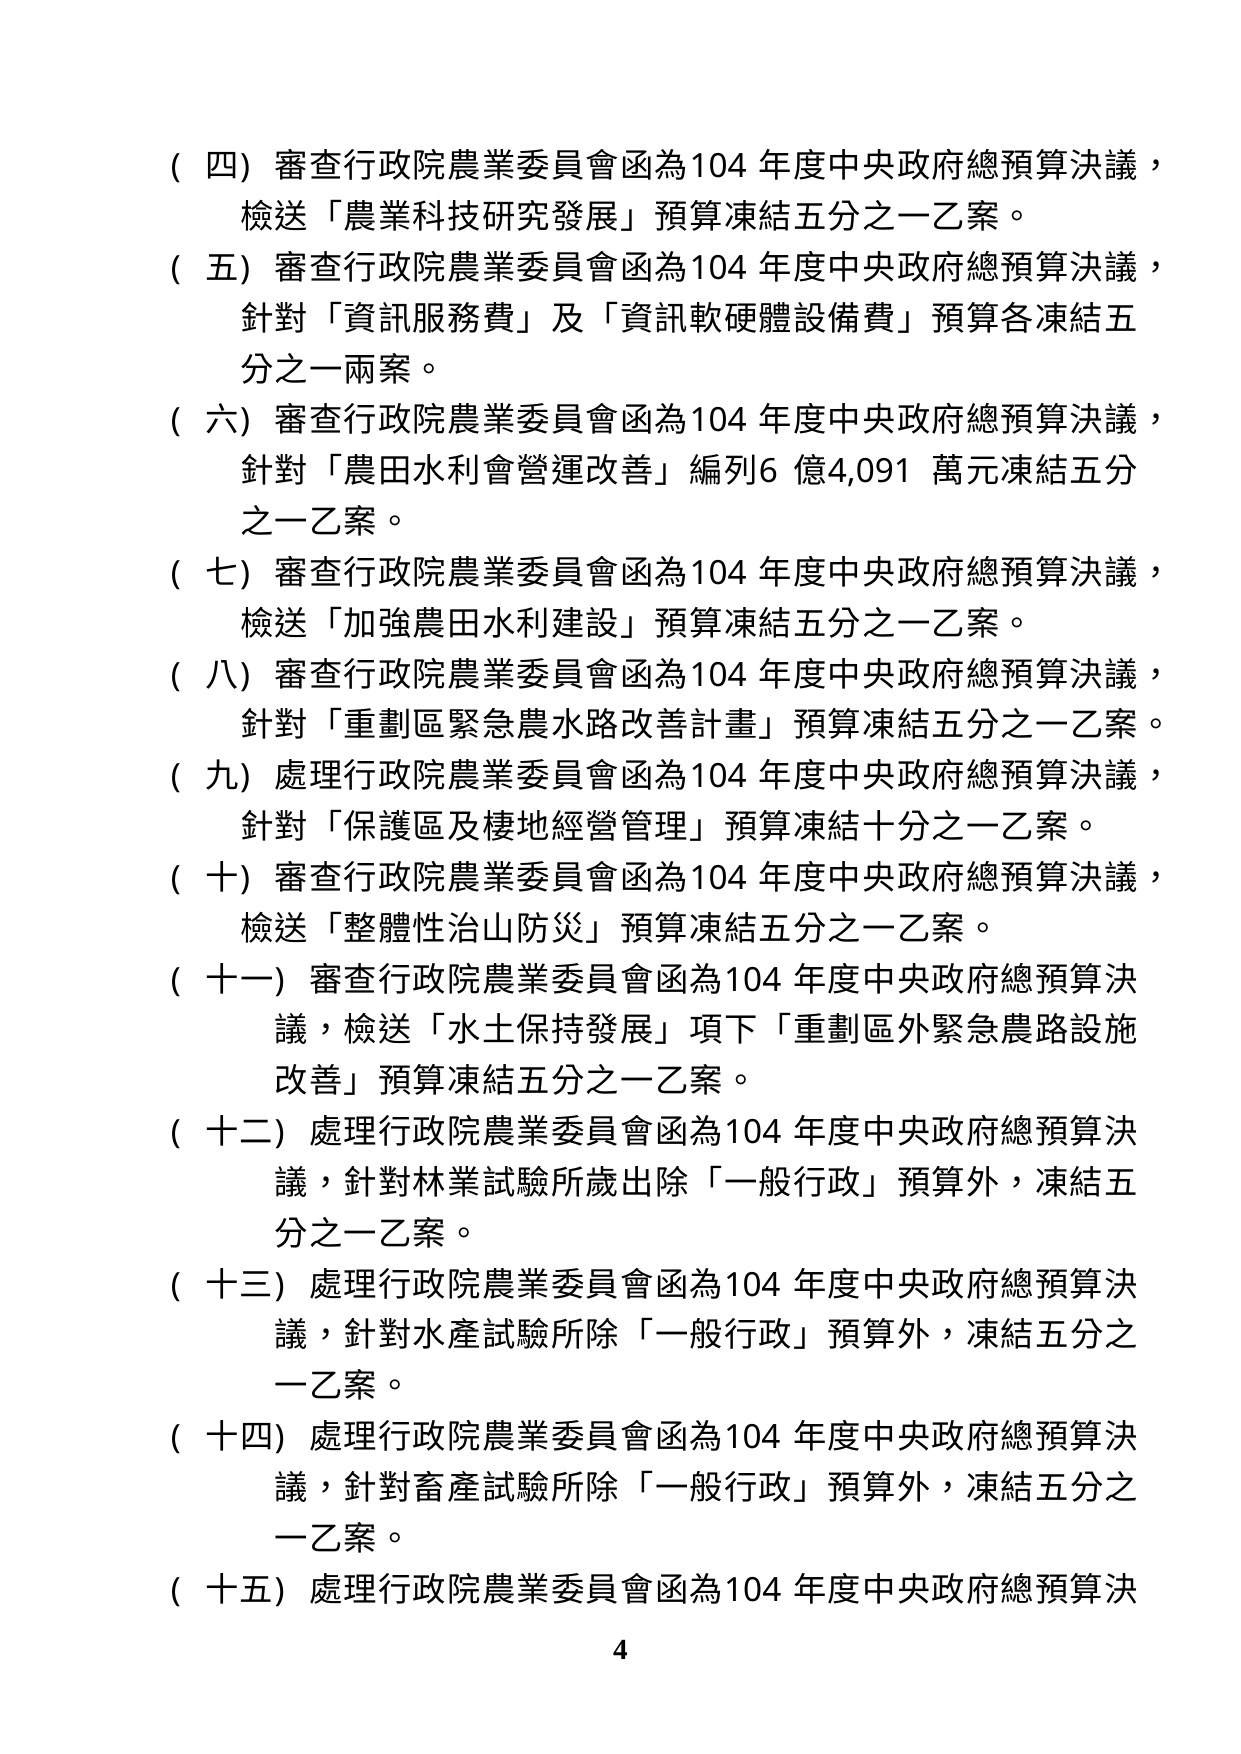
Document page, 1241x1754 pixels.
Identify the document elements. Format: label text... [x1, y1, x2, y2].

text (十四)處理行政院農業委員會函為104年度中央政府總預算決議，針對畜產試驗所除「一般行政」預算外，凍結五分之一乙案。 [138, 1409, 1139, 1561]
text (十一)審查行政院農業委員會函為104年度中央政府總預算決議，檢送「水土保持發展」項下「重劃區外緊急農路設施改善」預算凍結五分之一乙案。 [138, 951, 1139, 1104]
text (十三)處理行政院農業委員會函為104年度中央政府總預算決議，針對水產試驗所除「一般行政」預算外，凍結五分之一乙案。 [138, 1256, 1139, 1409]
text (十)審查行政院農業委員會函為104年度中央政府總預算決議，檢送「整體性治山防災」預算凍結五分之一乙案。 [138, 849, 1139, 951]
text (七)審查行政院農業委員會函為104年度中央政府總預算決議，檢送「加強農田水利建設」預算凍結五分之一乙案。 [138, 544, 1139, 646]
text (十二)處理行政院農業委員會函為104年度中央政府總預算決議，針對林業試驗所歲出除「一般行政」預算外，凍結五分之一乙案。 [138, 1104, 1139, 1256]
text (九)處理行政院農業委員會函為104年度中央政府總預算決議，針對「保護區及棲地經營管理」預算凍結十分之一乙案。 [138, 748, 1139, 849]
text (五)審查行政院農業委員會函為104年度中央政府總預算決議，針對「資訊服務費」及「資訊軟硬體設備費」預算各凍結五分之一兩案。 [138, 239, 1139, 392]
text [138, 1561, 1139, 1612]
text (六)審查行政院農業委員會函為104年度中央政府總預算決議，針對「農田水利會營運改善」編列6億4,091萬元凍結五分之一乙案。 [138, 392, 1139, 544]
text (四)審查行政院農業委員會函為104年度中央政府總預算決議，檢送「農業科技研究發展」預算凍結五分之一乙案。 [138, 138, 1139, 239]
text (八)審查行政院農業委員會函為104年度中央政府總預算決議，針對「重劃區緊急農水路改善計畫」預算凍結五分之一乙案。 [138, 646, 1139, 748]
